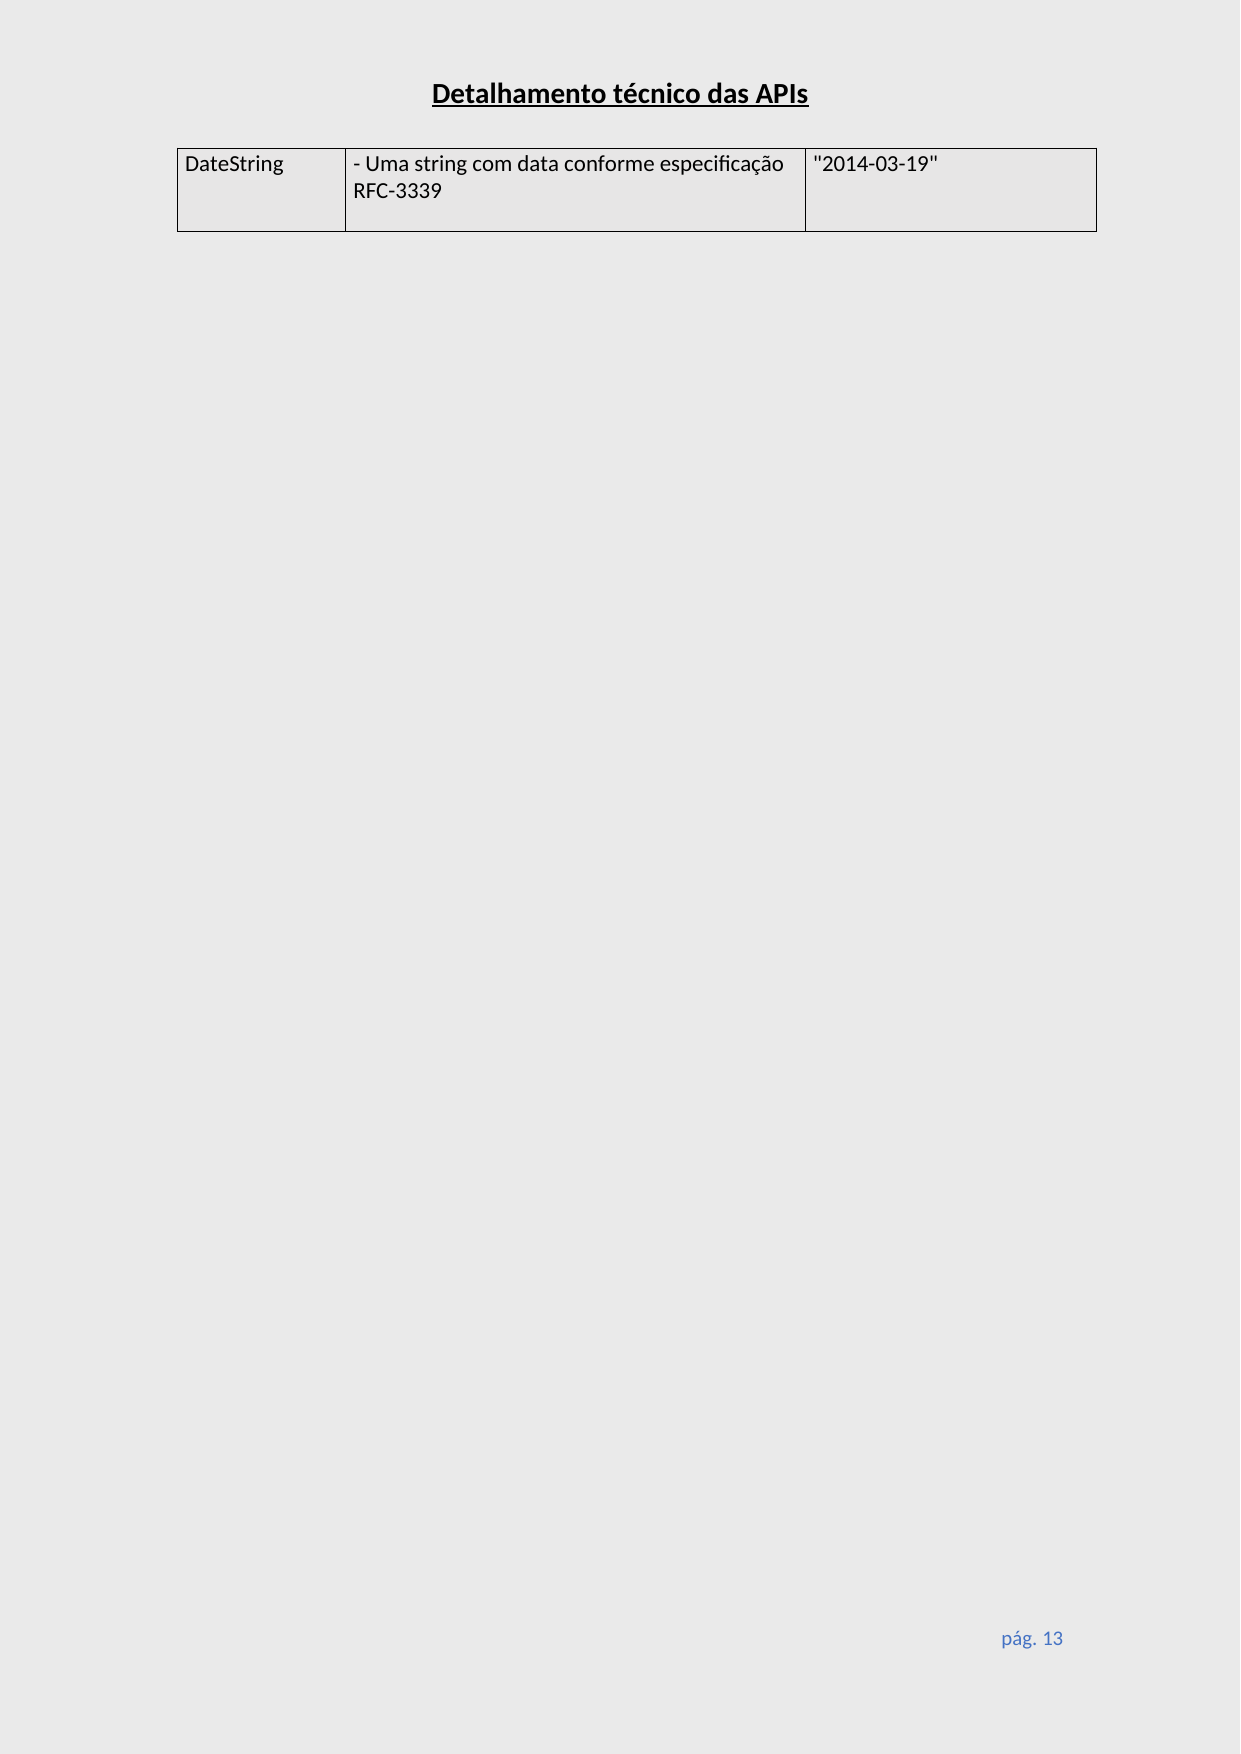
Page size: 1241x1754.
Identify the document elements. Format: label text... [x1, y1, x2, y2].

table_cell "2014-03-19" [806, 149, 1096, 231]
table_cell DateString [178, 149, 345, 231]
table_cell - Uma string com data conforme especificação RFC-3339 [346, 149, 805, 231]
